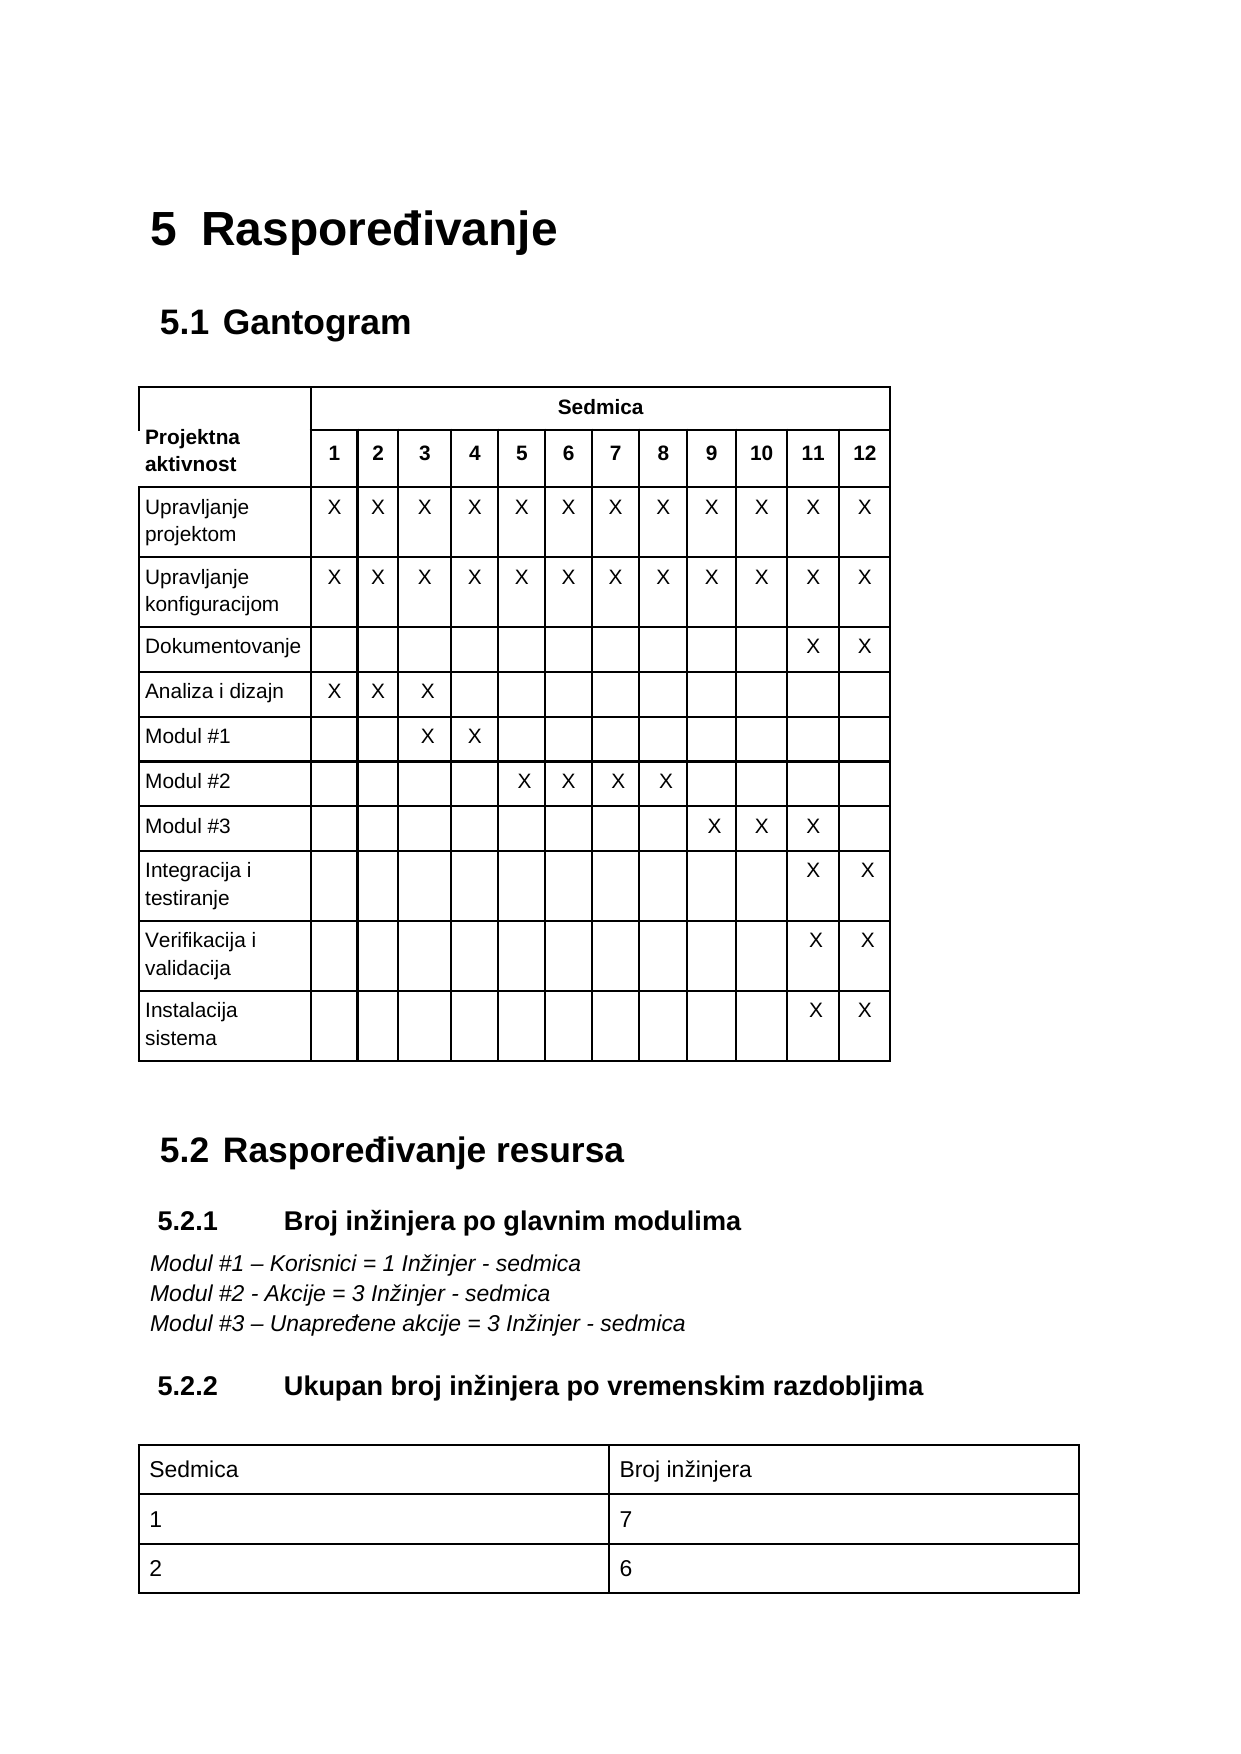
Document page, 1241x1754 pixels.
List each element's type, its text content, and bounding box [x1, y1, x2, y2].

table_cell [640, 922, 686, 990]
table_cell [312, 852, 356, 920]
table_cell [546, 852, 591, 920]
table_cell 6 [546, 431, 591, 486]
table_cell [312, 718, 356, 760]
table_cell [359, 852, 397, 920]
table_cell [546, 807, 591, 850]
table_cell Integracija i testiranje [140, 852, 310, 920]
table_cell X [688, 488, 735, 556]
table_cell [546, 992, 591, 1060]
table_cell X [312, 673, 356, 716]
table_cell 1 [312, 431, 356, 486]
table_cell [640, 673, 686, 716]
table_cell Upravljanje projektom [140, 488, 310, 556]
table_cell X [688, 807, 735, 850]
table_cell X [688, 558, 735, 626]
table_cell X [840, 628, 889, 671]
table_cell [688, 673, 735, 716]
table_header Broj inžinjera [610, 1446, 1078, 1493]
table_cell [399, 628, 450, 671]
table_cell [737, 718, 786, 760]
table_cell X [499, 488, 544, 556]
table_cell [688, 922, 735, 990]
table_cell X [399, 718, 450, 760]
table_cell X [788, 992, 838, 1060]
table_cell [546, 922, 591, 990]
table_cell [399, 992, 450, 1060]
table_cell [312, 992, 356, 1060]
table_cell [840, 718, 889, 760]
table_cell X [593, 763, 638, 805]
table_cell 11 [788, 431, 838, 486]
table_cell [359, 807, 397, 850]
table_cell X [499, 558, 544, 626]
table_cell [737, 992, 786, 1060]
table_cell [688, 763, 735, 805]
subtitle 5.2.2 Ukupan broj inžinjera po vremenskim razdobljima [150, 1369, 1090, 1401]
table_cell [546, 673, 591, 716]
table_cell X [840, 852, 889, 920]
table_cell X [640, 763, 686, 805]
table_cell 8 [640, 431, 686, 486]
table_cell [640, 718, 686, 760]
table_cell 1 [140, 1495, 608, 1542]
table_cell [359, 718, 397, 760]
table_cell Upravljanje konfiguracijom [140, 558, 310, 626]
table_cell X [788, 852, 838, 920]
table_cell [399, 922, 450, 990]
subtitle 5.2.1 Broj inžinjera po glavnim modulima [150, 1205, 1090, 1237]
table_cell 9 [688, 431, 735, 486]
text Modul #3 – Unapređene akcije = 3 Inžinjer - sedmica [150, 1310, 1090, 1336]
subtitle 5.2 Raspoređivanje resursa [150, 1129, 1090, 1170]
table_cell [640, 852, 686, 920]
table_cell [359, 763, 397, 805]
table_cell Modul #3 [140, 807, 310, 850]
table_cell [312, 763, 356, 805]
table_cell [499, 992, 544, 1060]
table_cell X [640, 488, 686, 556]
table_cell Modul #1 [140, 718, 310, 760]
table_cell [452, 807, 497, 850]
table_cell X [788, 558, 838, 626]
table_cell [688, 718, 735, 760]
subtitle 5 Raspoređivanje [150, 200, 1090, 255]
table_cell [499, 852, 544, 920]
table_cell X [399, 488, 450, 556]
table_cell [499, 922, 544, 990]
table_cell [452, 763, 497, 805]
table_cell X [499, 763, 544, 805]
table_cell X [452, 558, 497, 626]
table_cell Dokumentovanje [140, 628, 310, 671]
table_cell X [788, 488, 838, 556]
table_cell [688, 628, 735, 671]
table_cell Verifikacija i validacija [140, 922, 310, 990]
table_cell [499, 673, 544, 716]
table_cell X [840, 922, 889, 990]
text Modul #1 – Korisnici = 1 Inžinjer - sedmica [150, 1250, 1090, 1276]
table_cell [688, 852, 735, 920]
table_cell [688, 992, 735, 1060]
table_cell X [359, 488, 397, 556]
table_cell 5 [499, 431, 544, 486]
table_cell Analiza i dizajn [140, 673, 310, 716]
table_cell [840, 673, 889, 716]
table_cell [737, 628, 786, 671]
table_cell [640, 807, 686, 850]
table_cell X [452, 488, 497, 556]
table_cell X [640, 558, 686, 626]
table_cell [593, 992, 638, 1060]
table_cell [546, 628, 591, 671]
table_cell 7 [593, 431, 638, 486]
table_cell [737, 852, 786, 920]
table_cell [788, 718, 838, 760]
text Modul #2 - Akcije = 3 Inžinjer - sedmica [150, 1280, 1090, 1306]
table_cell [359, 628, 397, 671]
table_cell X [399, 558, 450, 626]
table_cell [788, 763, 838, 805]
table_cell [312, 628, 356, 671]
table_cell X [452, 718, 497, 760]
table_cell [840, 763, 889, 805]
table_cell X [546, 558, 591, 626]
table_cell [452, 673, 497, 716]
table_cell [840, 807, 889, 850]
table_cell X [593, 488, 638, 556]
table_cell [399, 763, 450, 805]
table_cell [399, 852, 450, 920]
table_cell [452, 992, 497, 1060]
table_cell 7 [610, 1495, 1078, 1542]
table_cell 10 [737, 431, 786, 486]
table_header Sedmica [140, 1446, 608, 1493]
table_cell X [840, 992, 889, 1060]
table_cell 4 [452, 431, 497, 486]
table_header Projektna aktivnost [139, 388, 310, 486]
table_cell [737, 763, 786, 805]
table_cell [737, 922, 786, 990]
table_cell [593, 922, 638, 990]
table_cell [359, 922, 397, 990]
table_cell Modul #2 [140, 763, 310, 805]
table_cell [499, 807, 544, 850]
table_cell X [840, 558, 889, 626]
table_cell [593, 852, 638, 920]
table_cell [593, 628, 638, 671]
table_cell [788, 673, 838, 716]
table_cell [593, 673, 638, 716]
table_cell X [788, 628, 838, 671]
table_cell X [737, 558, 786, 626]
table_cell X [788, 922, 838, 990]
table_cell [452, 922, 497, 990]
table_cell X [546, 488, 591, 556]
table_cell [593, 718, 638, 760]
table_cell X [737, 807, 786, 850]
table_cell [359, 992, 397, 1060]
table_cell [640, 628, 686, 671]
table_cell X [312, 558, 356, 626]
table_cell X [359, 558, 397, 626]
table_cell [499, 628, 544, 671]
table_cell 6 [610, 1545, 1078, 1592]
table_cell 3 [399, 431, 450, 486]
subtitle 5.1 Gantogram [150, 301, 1090, 342]
table_cell [737, 673, 786, 716]
table_cell [499, 718, 544, 760]
table_cell X [840, 488, 889, 556]
table_header Sedmica [312, 388, 889, 428]
table_cell X [312, 488, 356, 556]
table_cell 12 [840, 431, 889, 486]
table_cell [640, 992, 686, 1060]
table_cell [593, 807, 638, 850]
table_cell [312, 807, 356, 850]
table_cell [546, 718, 591, 760]
table_cell Instalacija sistema [140, 992, 310, 1060]
table_cell 2 [140, 1545, 608, 1592]
table_cell X [788, 807, 838, 850]
table_cell [452, 628, 497, 671]
table_cell [452, 852, 497, 920]
table_cell X [546, 763, 591, 805]
table_cell X [359, 673, 397, 716]
table_cell [312, 922, 356, 990]
table_cell [399, 807, 450, 850]
table_cell X [593, 558, 638, 626]
table_cell 2 [359, 431, 397, 486]
table_cell X [399, 673, 450, 716]
table_cell X [737, 488, 786, 556]
